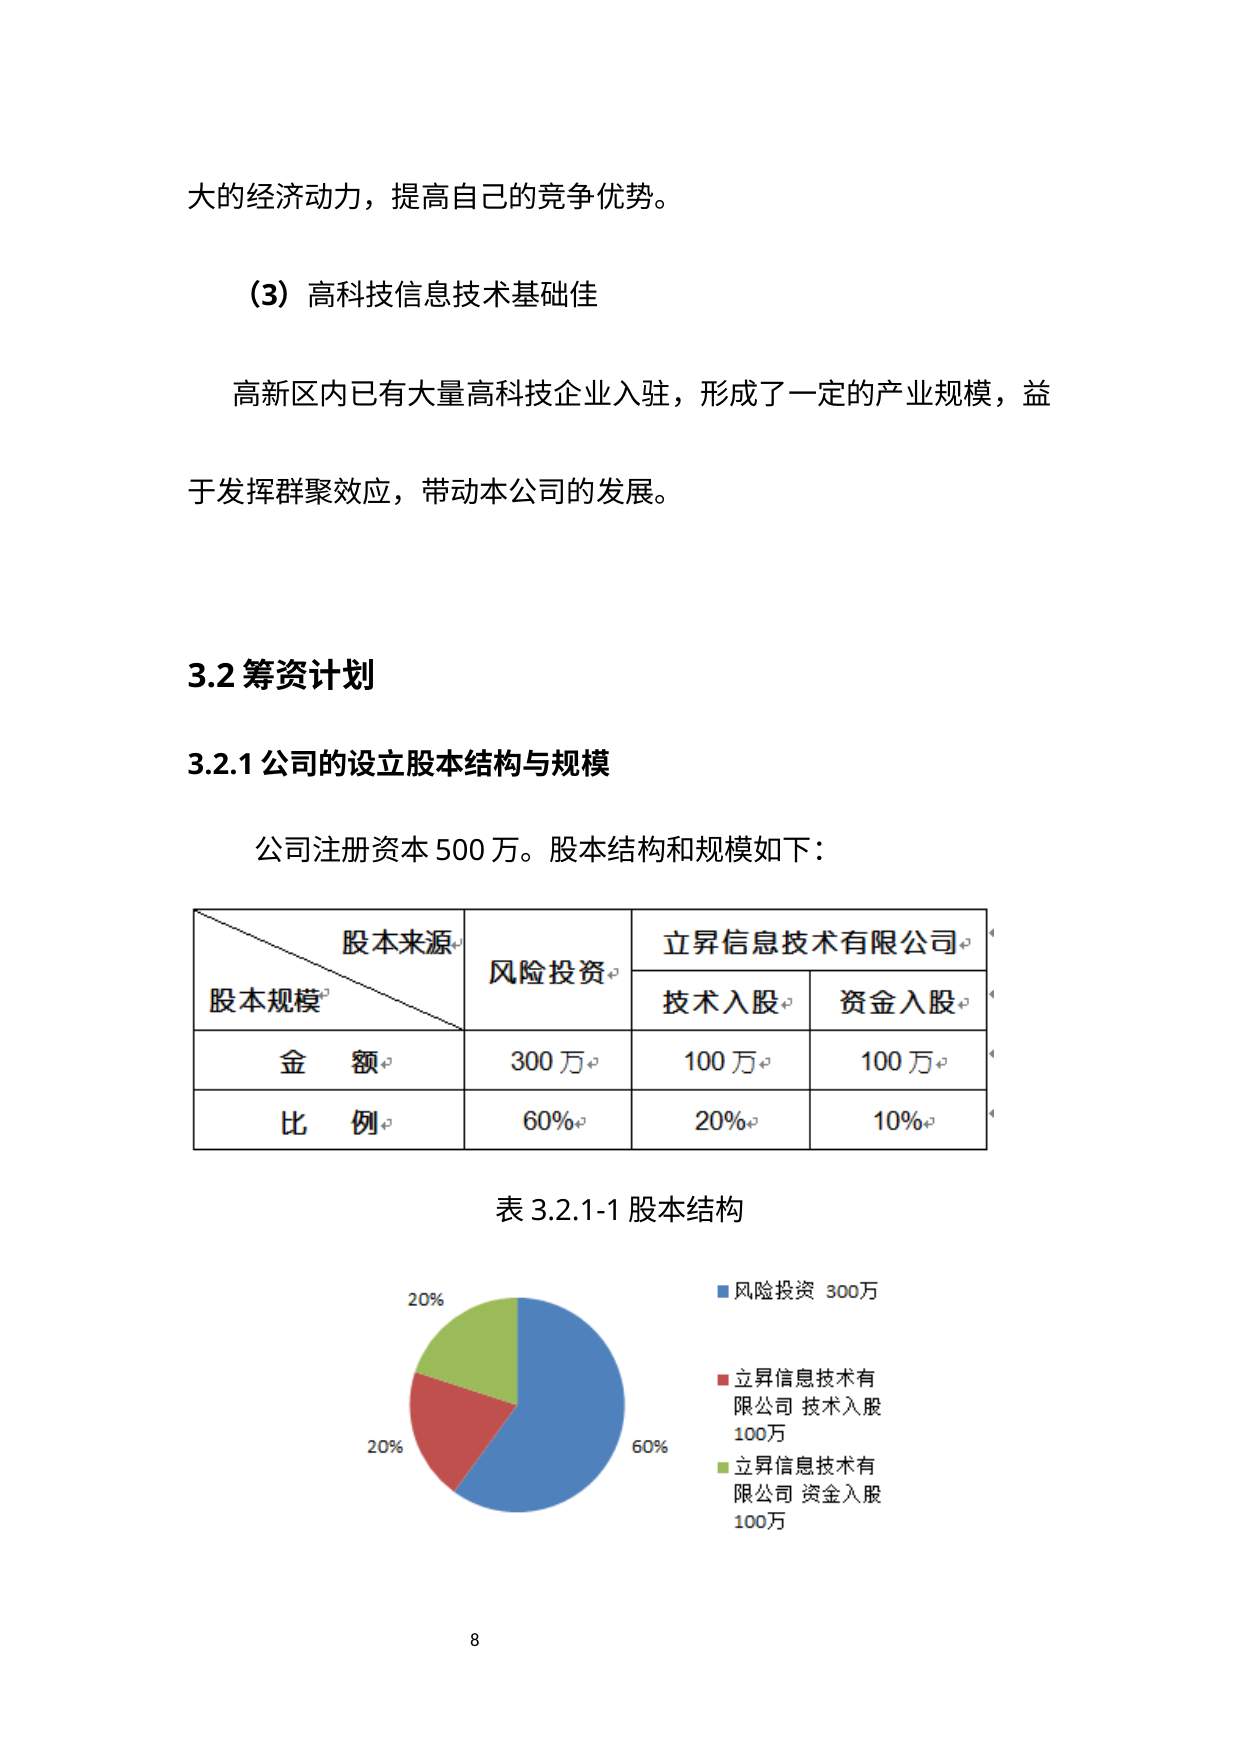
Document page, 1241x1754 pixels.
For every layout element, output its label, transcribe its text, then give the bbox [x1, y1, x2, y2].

text 3.2.1公司的设立股本结构与规模 [187, 729, 1053, 794]
text 表3.2.1-1股本结构 [187, 1175, 1053, 1240]
text 公司注册资本500万。股本结构和规模如下： [187, 816, 1053, 881]
picture [346, 1261, 894, 1547]
picture [187, 901, 994, 1160]
text 3.2筹资计划 [187, 640, 1053, 705]
text 高新区内已有大量高科技企业入驻，形成了一定的产业规模，益于发挥群聚效应，带动本公司的发展。 [187, 359, 1053, 522]
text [187, 162, 1053, 227]
text （3）高科技信息技术基础佳 [187, 261, 1053, 326]
